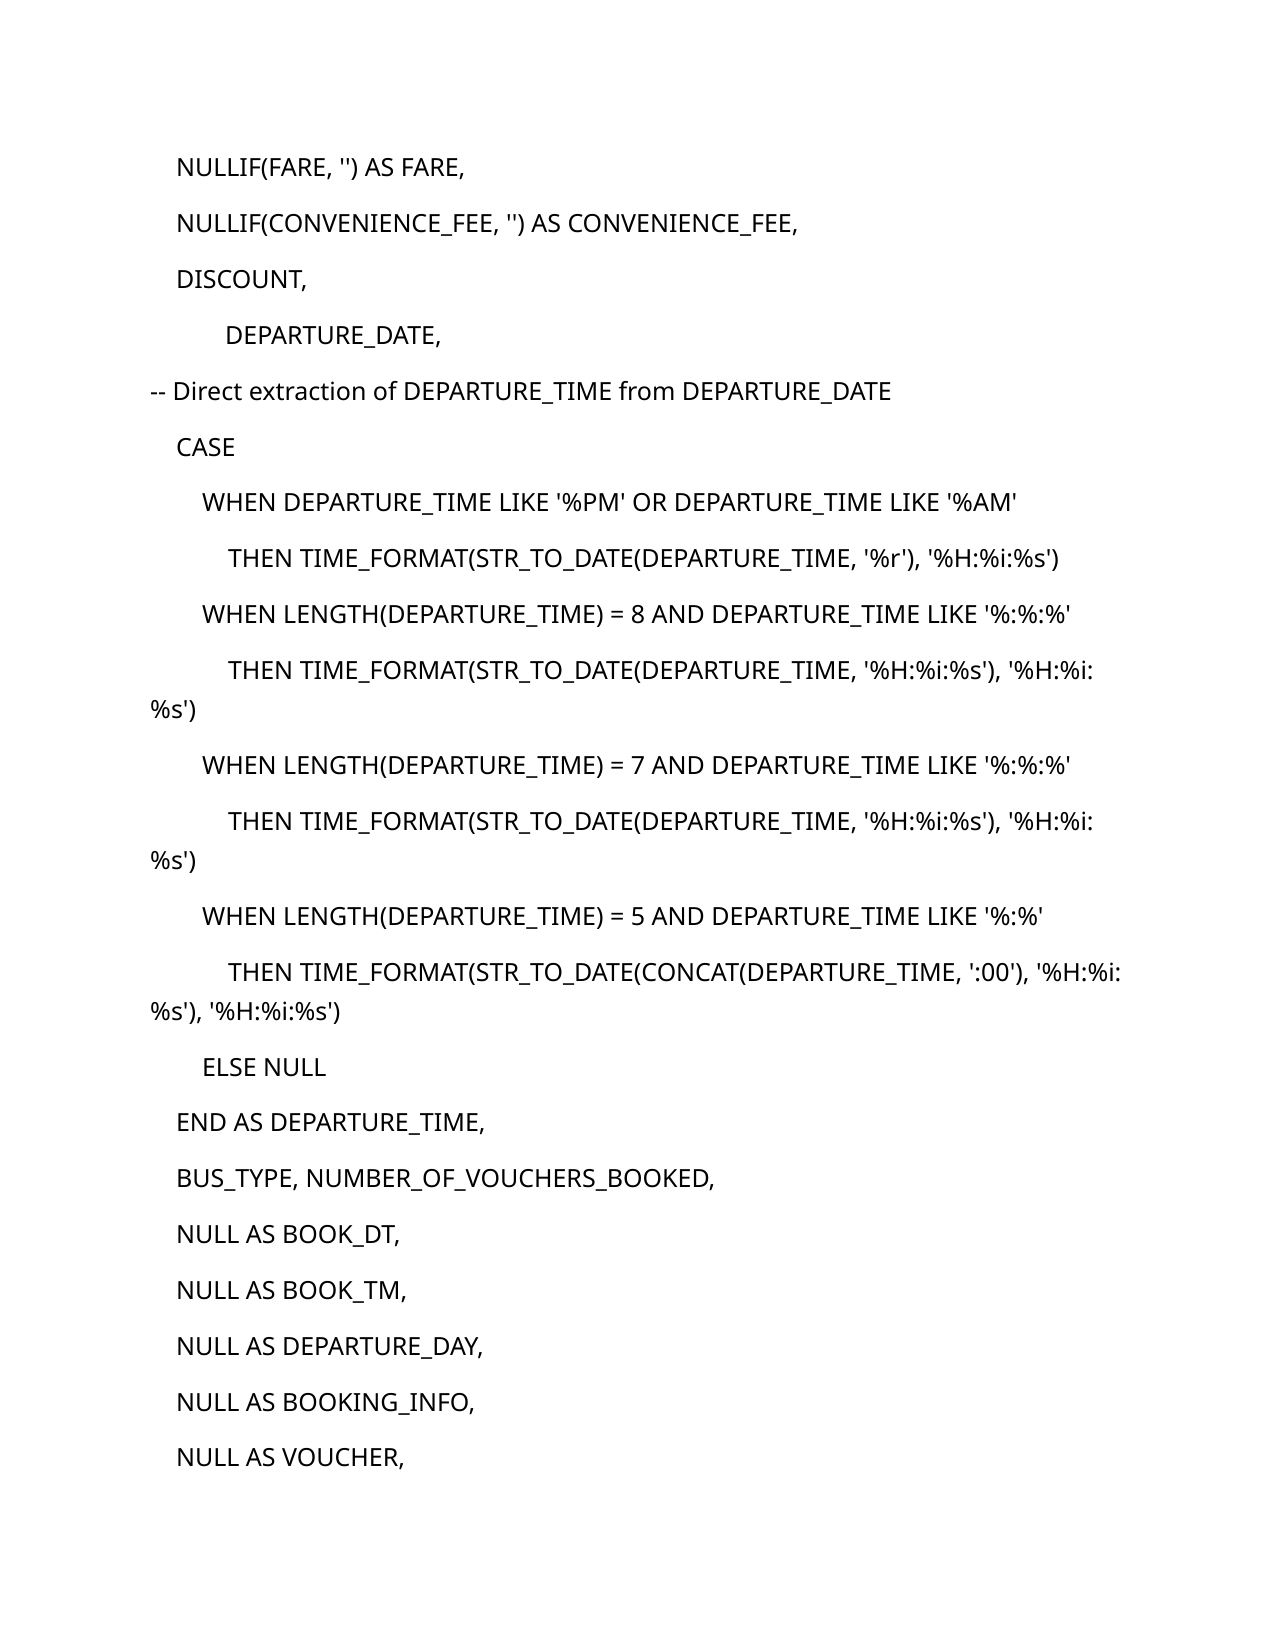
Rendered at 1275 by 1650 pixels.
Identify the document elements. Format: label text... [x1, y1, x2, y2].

text NULL AS BOOK_TM, [150, 1272, 1125, 1307]
text NULLIF(FARE, '') AS FARE, [150, 150, 1125, 184]
text CASE [150, 429, 1125, 463]
text WHEN LENGTH(DEPARTURE_TIME) = 8 AND DEPARTURE_TIME LIKE '%:%:%' [150, 597, 1125, 631]
text DEPARTURE_DATE, [150, 317, 1125, 352]
text ELSE NULL [150, 1049, 1125, 1083]
text END AS DEPARTURE_TIME, [150, 1105, 1125, 1139]
text THEN TIME_FORMAT(STR_TO_DATE(CONCAT(DEPARTURE_TIME, ':00'), '%H:%i:%s'), '%H:%i:%s') [150, 954, 1125, 1027]
text BUS_TYPE, NUMBER_OF_VOUCHERS_BOOKED, [150, 1161, 1125, 1195]
text NULLIF(CONVENIENCE_FEE, '') AS CONVENIENCE_FEE, [150, 206, 1125, 240]
text NULL AS VOUCHER, [150, 1440, 1125, 1474]
text THEN TIME_FORMAT(STR_TO_DATE(DEPARTURE_TIME, '%H:%i:%s'), '%H:%i:%s') [150, 652, 1125, 726]
text WHEN DEPARTURE_TIME LIKE '%PM' OR DEPARTURE_TIME LIKE '%AM' [150, 485, 1125, 519]
text NULL AS BOOK_DT, [150, 1217, 1125, 1251]
text WHEN LENGTH(DEPARTURE_TIME) = 7 AND DEPARTURE_TIME LIKE '%:%:%' [150, 747, 1125, 782]
text THEN TIME_FORMAT(STR_TO_DATE(DEPARTURE_TIME, '%H:%i:%s'), '%H:%i:%s') [150, 803, 1125, 877]
text -- Direct extraction of DEPARTURE_TIME from DEPARTURE_DATE [150, 373, 1125, 407]
text NULL AS BOOKING_INFO, [150, 1384, 1125, 1418]
text DISCOUNT, [150, 262, 1125, 296]
text NULL AS DEPARTURE_DAY, [150, 1328, 1125, 1362]
text WHEN LENGTH(DEPARTURE_TIME) = 5 AND DEPARTURE_TIME LIKE '%:%' [150, 898, 1125, 932]
text THEN TIME_FORMAT(STR_TO_DATE(DEPARTURE_TIME, '%r'), '%H:%i:%s') [150, 541, 1125, 575]
